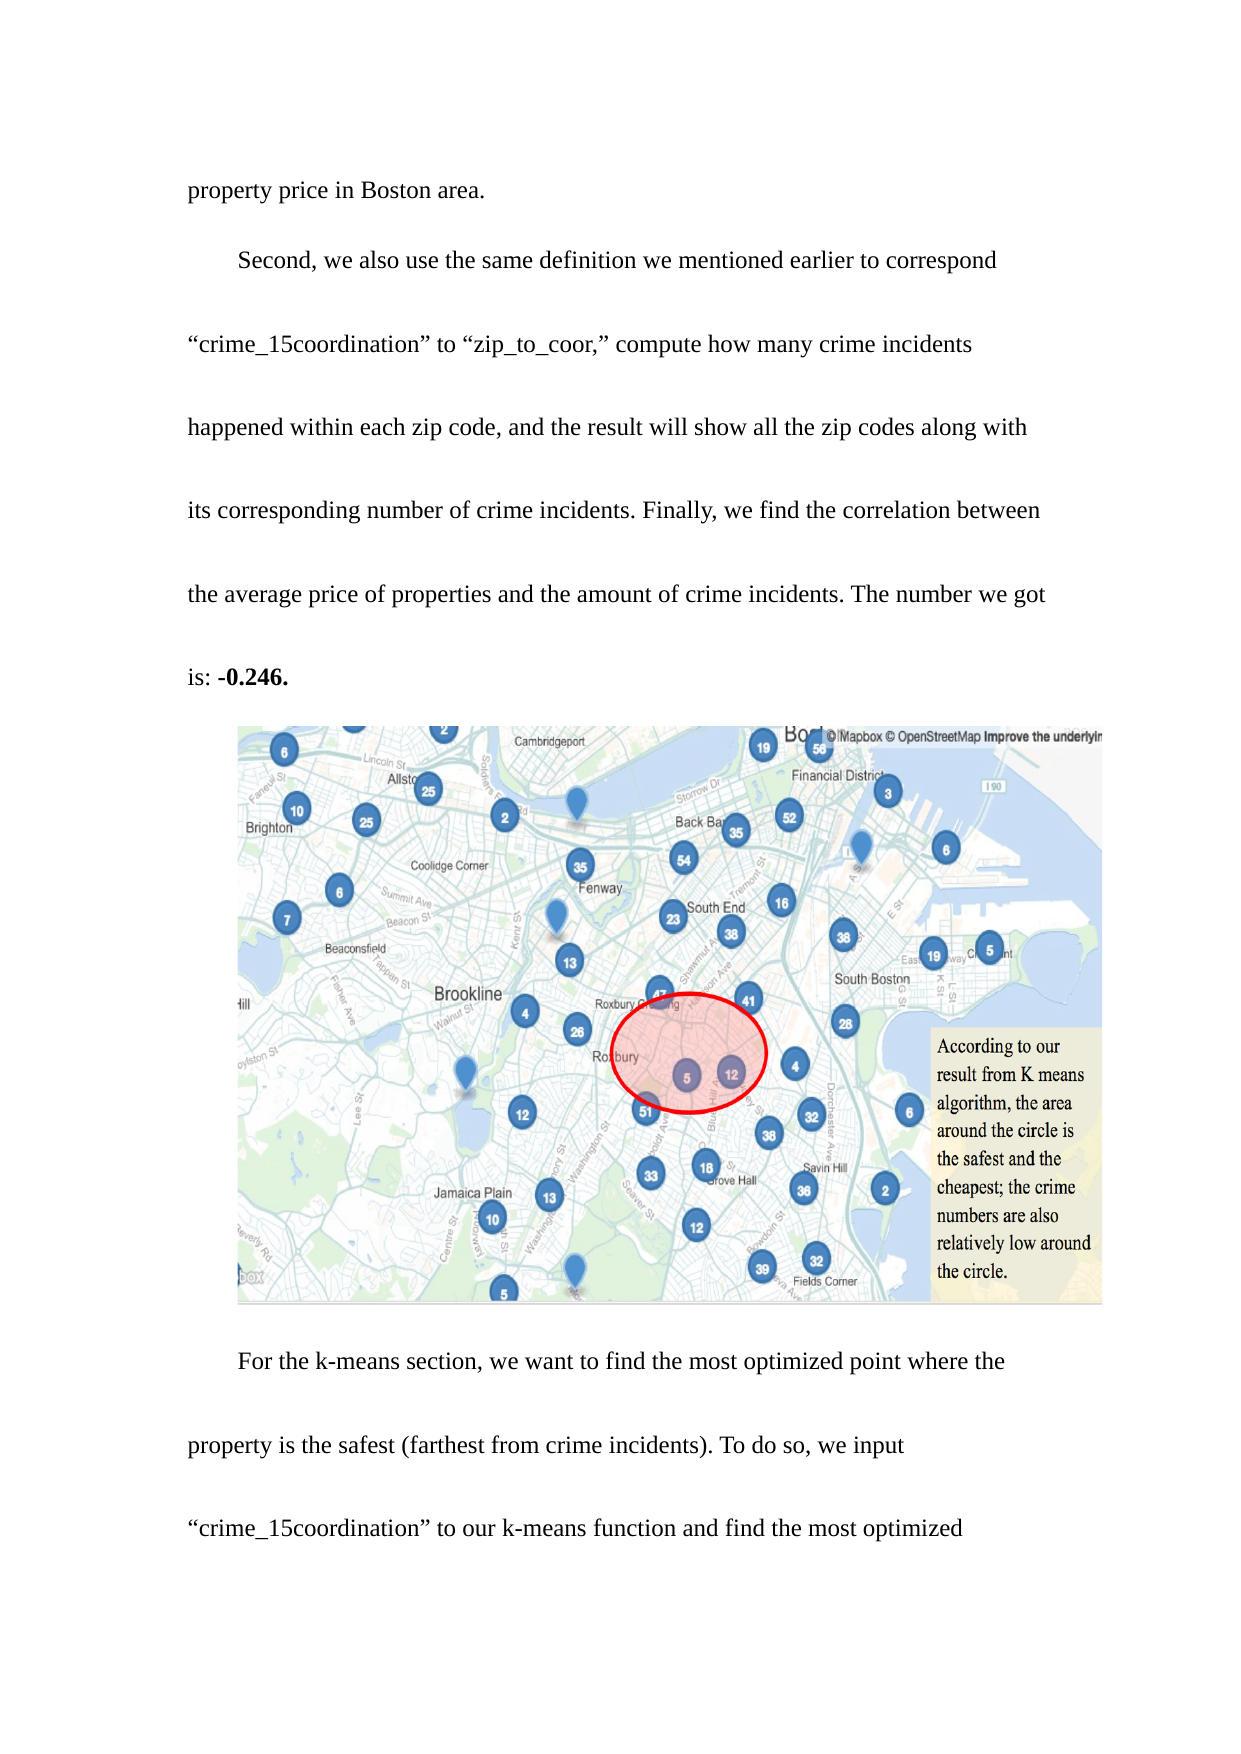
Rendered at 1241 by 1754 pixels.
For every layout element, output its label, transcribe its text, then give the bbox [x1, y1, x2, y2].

picture [237, 726, 1103, 1305]
